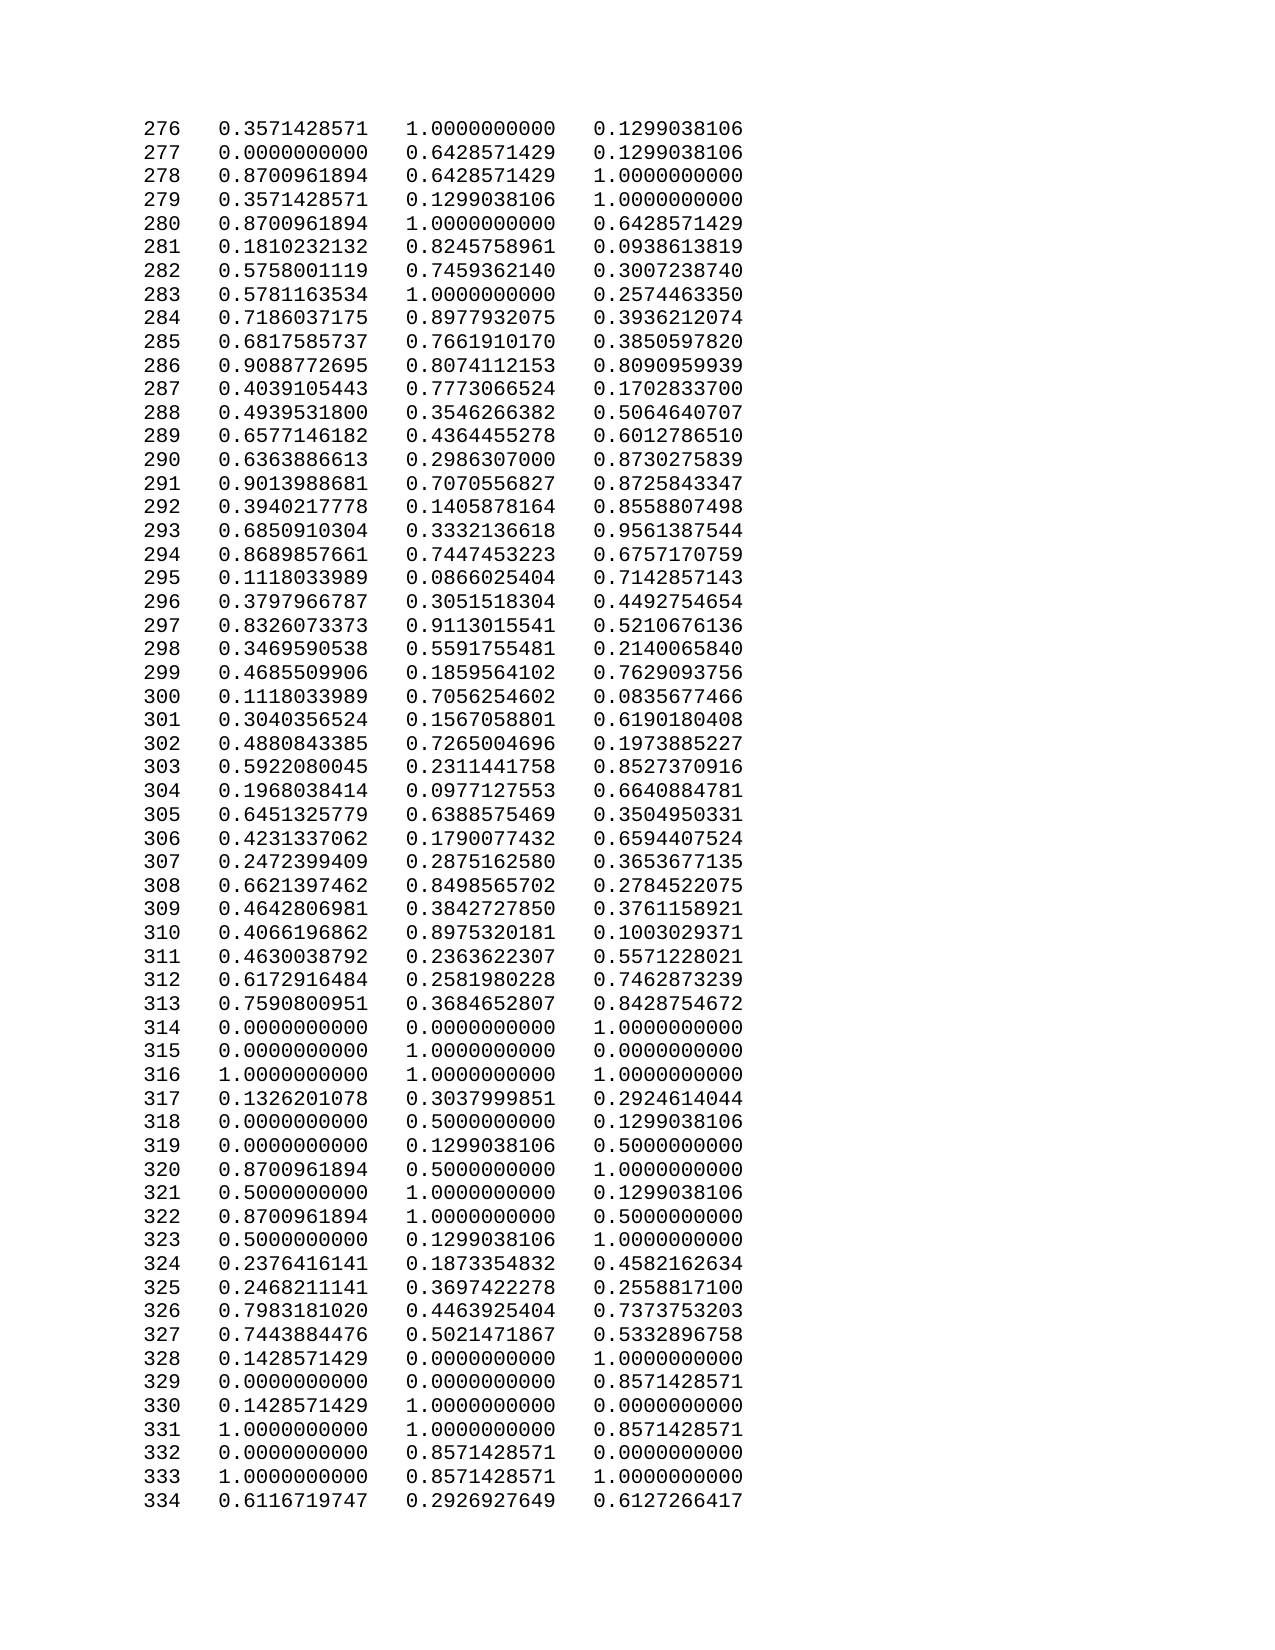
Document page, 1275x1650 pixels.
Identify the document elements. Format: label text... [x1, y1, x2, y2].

text 297 0.8326073373 0.9113015541 0.5210676136 [118, 615, 1157, 638]
text 304 0.1968038414 0.0977127553 0.6640884781 [118, 780, 1157, 804]
text 276 0.3571428571 1.0000000000 0.1299038106 [118, 118, 1157, 142]
text 322 0.8700961894 1.0000000000 0.5000000000 [118, 1206, 1157, 1229]
text 318 0.0000000000 0.5000000000 0.1299038106 [118, 1111, 1157, 1135]
text 330 0.1428571429 1.0000000000 0.0000000000 [118, 1395, 1157, 1419]
text 307 0.2472399409 0.2875162580 0.3653677135 [118, 851, 1157, 875]
text 298 0.3469590538 0.5591755481 0.2140065840 [118, 638, 1157, 662]
text 283 0.5781163534 1.0000000000 0.2574463350 [118, 284, 1157, 307]
text 316 1.0000000000 1.0000000000 1.0000000000 [118, 1064, 1157, 1088]
text 285 0.6817585737 0.7661910170 0.3850597820 [118, 331, 1157, 354]
text 328 0.1428571429 0.0000000000 1.0000000000 [118, 1348, 1157, 1371]
text 324 0.2376416141 0.1873354832 0.4582162634 [118, 1253, 1157, 1277]
text 313 0.7590800951 0.3684652807 0.8428754672 [118, 993, 1157, 1017]
text 329 0.0000000000 0.0000000000 0.8571428571 [118, 1371, 1157, 1395]
text 281 0.1810232132 0.8245758961 0.0938613819 [118, 236, 1157, 260]
text 289 0.6577146182 0.4364455278 0.6012786510 [118, 426, 1157, 449]
text 332 0.0000000000 0.8571428571 0.0000000000 [118, 1442, 1157, 1466]
text 308 0.6621397462 0.8498565702 0.2784522075 [118, 875, 1157, 898]
text 323 0.5000000000 0.1299038106 1.0000000000 [118, 1229, 1157, 1253]
text 279 0.3571428571 0.1299038106 1.0000000000 [118, 189, 1157, 213]
text 295 0.1118033989 0.0866025404 0.7142857143 [118, 567, 1157, 591]
text 278 0.8700961894 0.6428571429 1.0000000000 [118, 165, 1157, 189]
text 309 0.4642806981 0.3842727850 0.3761158921 [118, 898, 1157, 922]
text 325 0.2468211141 0.3697422278 0.2558817100 [118, 1277, 1157, 1300]
text 312 0.6172916484 0.2581980228 0.7462873239 [118, 969, 1157, 993]
text 299 0.4685509906 0.1859564102 0.7629093756 [118, 662, 1157, 686]
text 292 0.3940217778 0.1405878164 0.8558807498 [118, 496, 1157, 520]
text 331 1.0000000000 1.0000000000 0.8571428571 [118, 1419, 1157, 1442]
text 296 0.3797966787 0.3051518304 0.4492754654 [118, 591, 1157, 615]
text 284 0.7186037175 0.8977932075 0.3936212074 [118, 307, 1157, 331]
text 327 0.7443884476 0.5021471867 0.5332896758 [118, 1324, 1157, 1348]
text 315 0.0000000000 1.0000000000 0.0000000000 [118, 1040, 1157, 1064]
text 300 0.1118033989 0.7056254602 0.0835677466 [118, 686, 1157, 709]
text 277 0.0000000000 0.6428571429 0.1299038106 [118, 142, 1157, 165]
text 293 0.6850910304 0.3332136618 0.9561387544 [118, 520, 1157, 544]
text 287 0.4039105443 0.7773066524 0.1702833700 [118, 378, 1157, 402]
text 321 0.5000000000 1.0000000000 0.1299038106 [118, 1182, 1157, 1206]
text 311 0.4630038792 0.2363622307 0.5571228021 [118, 946, 1157, 969]
text 333 1.0000000000 0.8571428571 1.0000000000 [118, 1466, 1157, 1489]
text 306 0.4231337062 0.1790077432 0.6594407524 [118, 827, 1157, 851]
text 280 0.8700961894 1.0000000000 0.6428571429 [118, 213, 1157, 236]
text 302 0.4880843385 0.7265004696 0.1973885227 [118, 733, 1157, 757]
text 334 0.6116719747 0.2926927649 0.6127266417 [118, 1489, 1157, 1513]
text 319 0.0000000000 0.1299038106 0.5000000000 [118, 1135, 1157, 1158]
text 301 0.3040356524 0.1567058801 0.6190180408 [118, 709, 1157, 733]
text 320 0.8700961894 0.5000000000 1.0000000000 [118, 1158, 1157, 1182]
text 305 0.6451325779 0.6388575469 0.3504950331 [118, 804, 1157, 827]
text 290 0.6363886613 0.2986307000 0.8730275839 [118, 449, 1157, 473]
text 317 0.1326201078 0.3037999851 0.2924614044 [118, 1088, 1157, 1111]
text 288 0.4939531800 0.3546266382 0.5064640707 [118, 402, 1157, 426]
text 282 0.5758001119 0.7459362140 0.3007238740 [118, 260, 1157, 284]
text 286 0.9088772695 0.8074112153 0.8090959939 [118, 354, 1157, 378]
text 294 0.8689857661 0.7447453223 0.6757170759 [118, 544, 1157, 567]
text 310 0.4066196862 0.8975320181 0.1003029371 [118, 922, 1157, 946]
text 303 0.5922080045 0.2311441758 0.8527370916 [118, 757, 1157, 780]
text 291 0.9013988681 0.7070556827 0.8725843347 [118, 473, 1157, 496]
text 326 0.7983181020 0.4463925404 0.7373753203 [118, 1300, 1157, 1324]
text 314 0.0000000000 0.0000000000 1.0000000000 [118, 1017, 1157, 1040]
